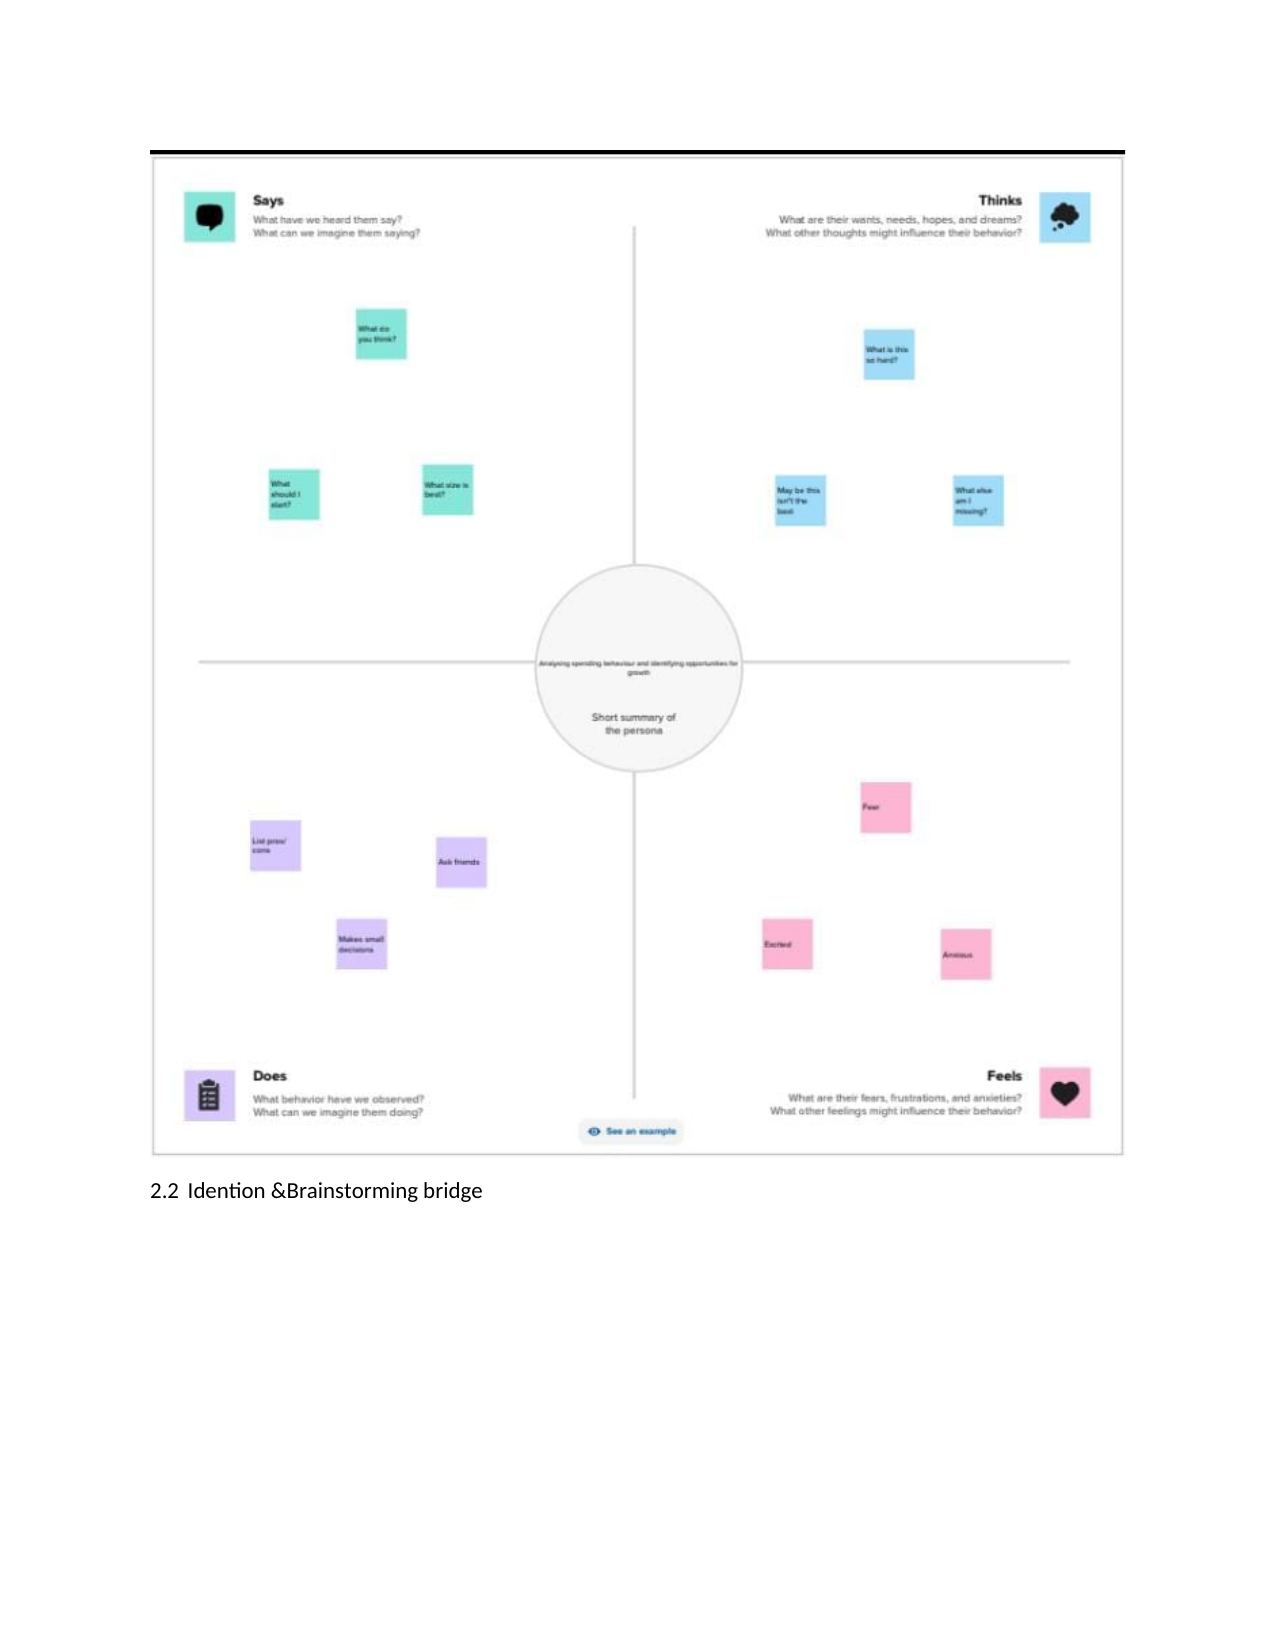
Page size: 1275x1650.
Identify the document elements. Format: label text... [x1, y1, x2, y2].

picture [150, 150, 1125, 1158]
list Idention &Brainstorming bridge [150, 1176, 1125, 1204]
